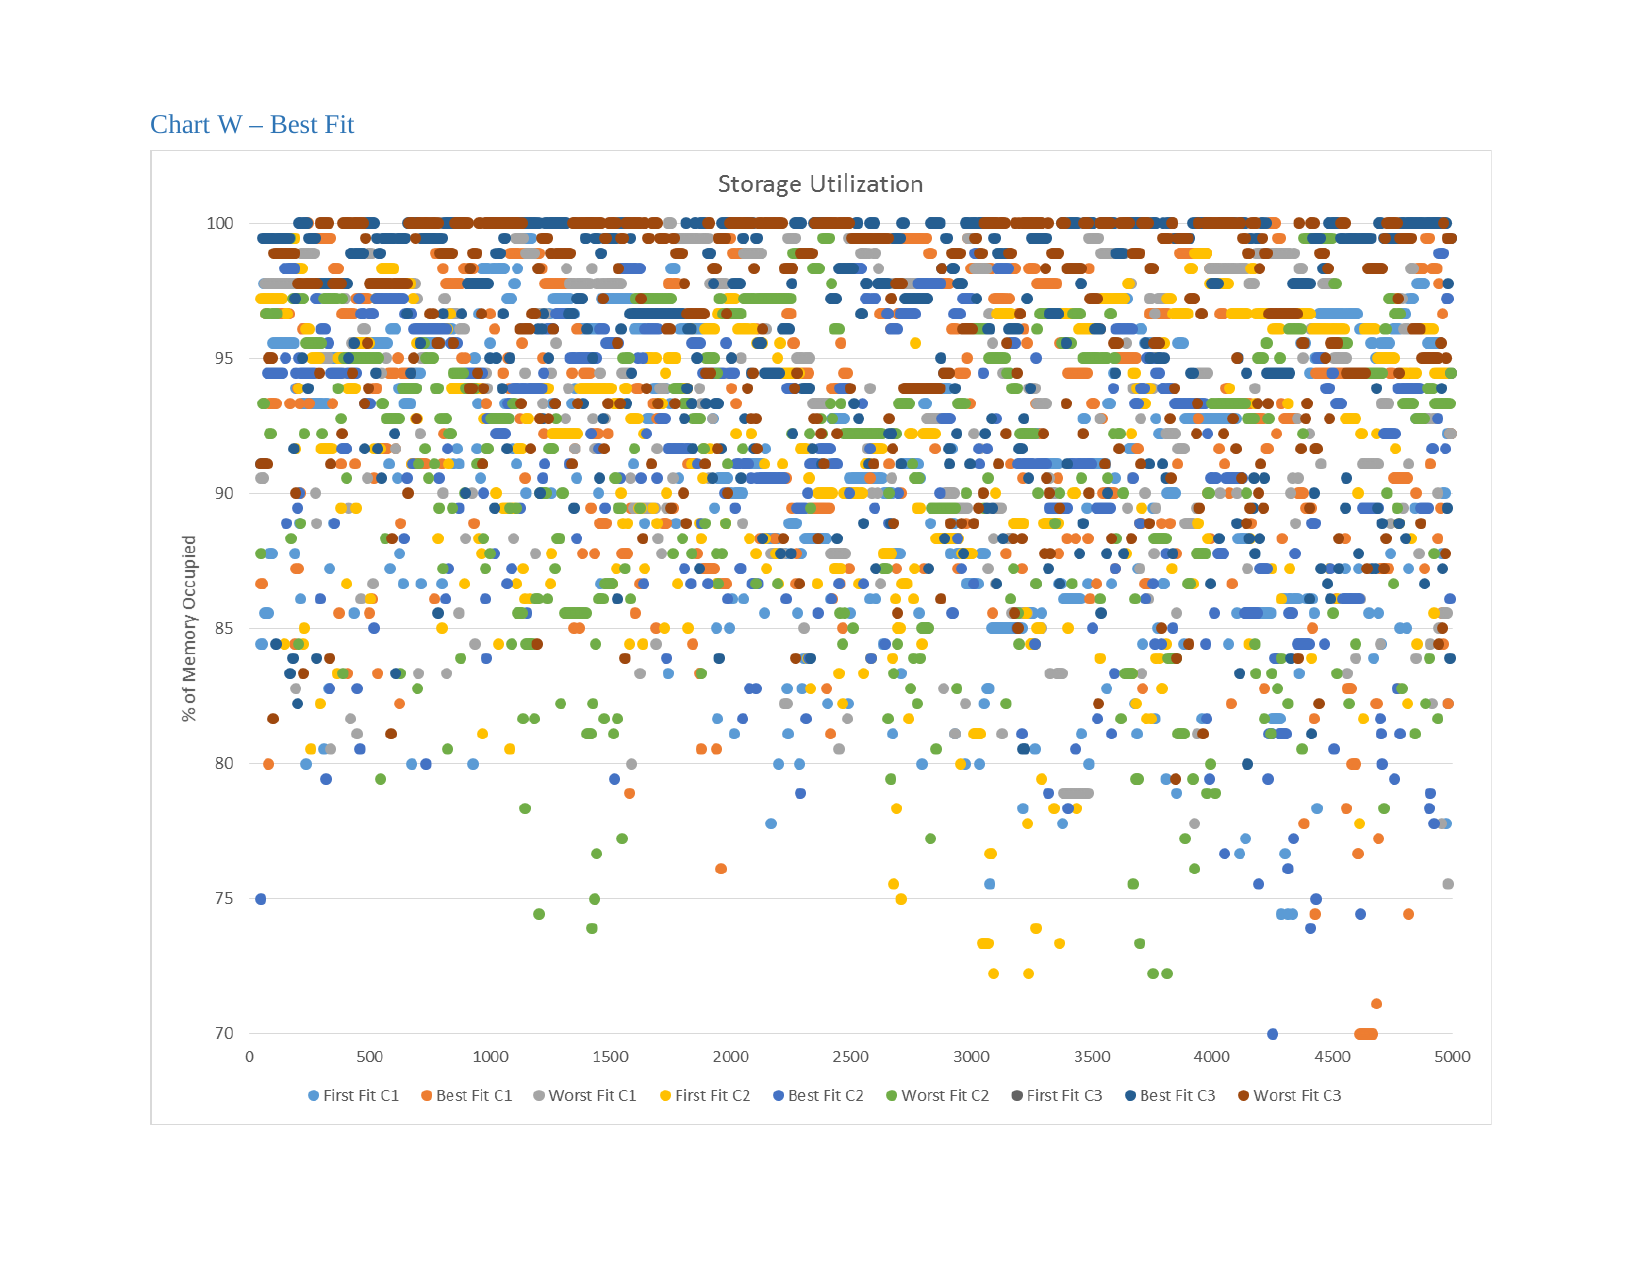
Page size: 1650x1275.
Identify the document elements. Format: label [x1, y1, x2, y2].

picture [150, 150, 1492, 1125]
